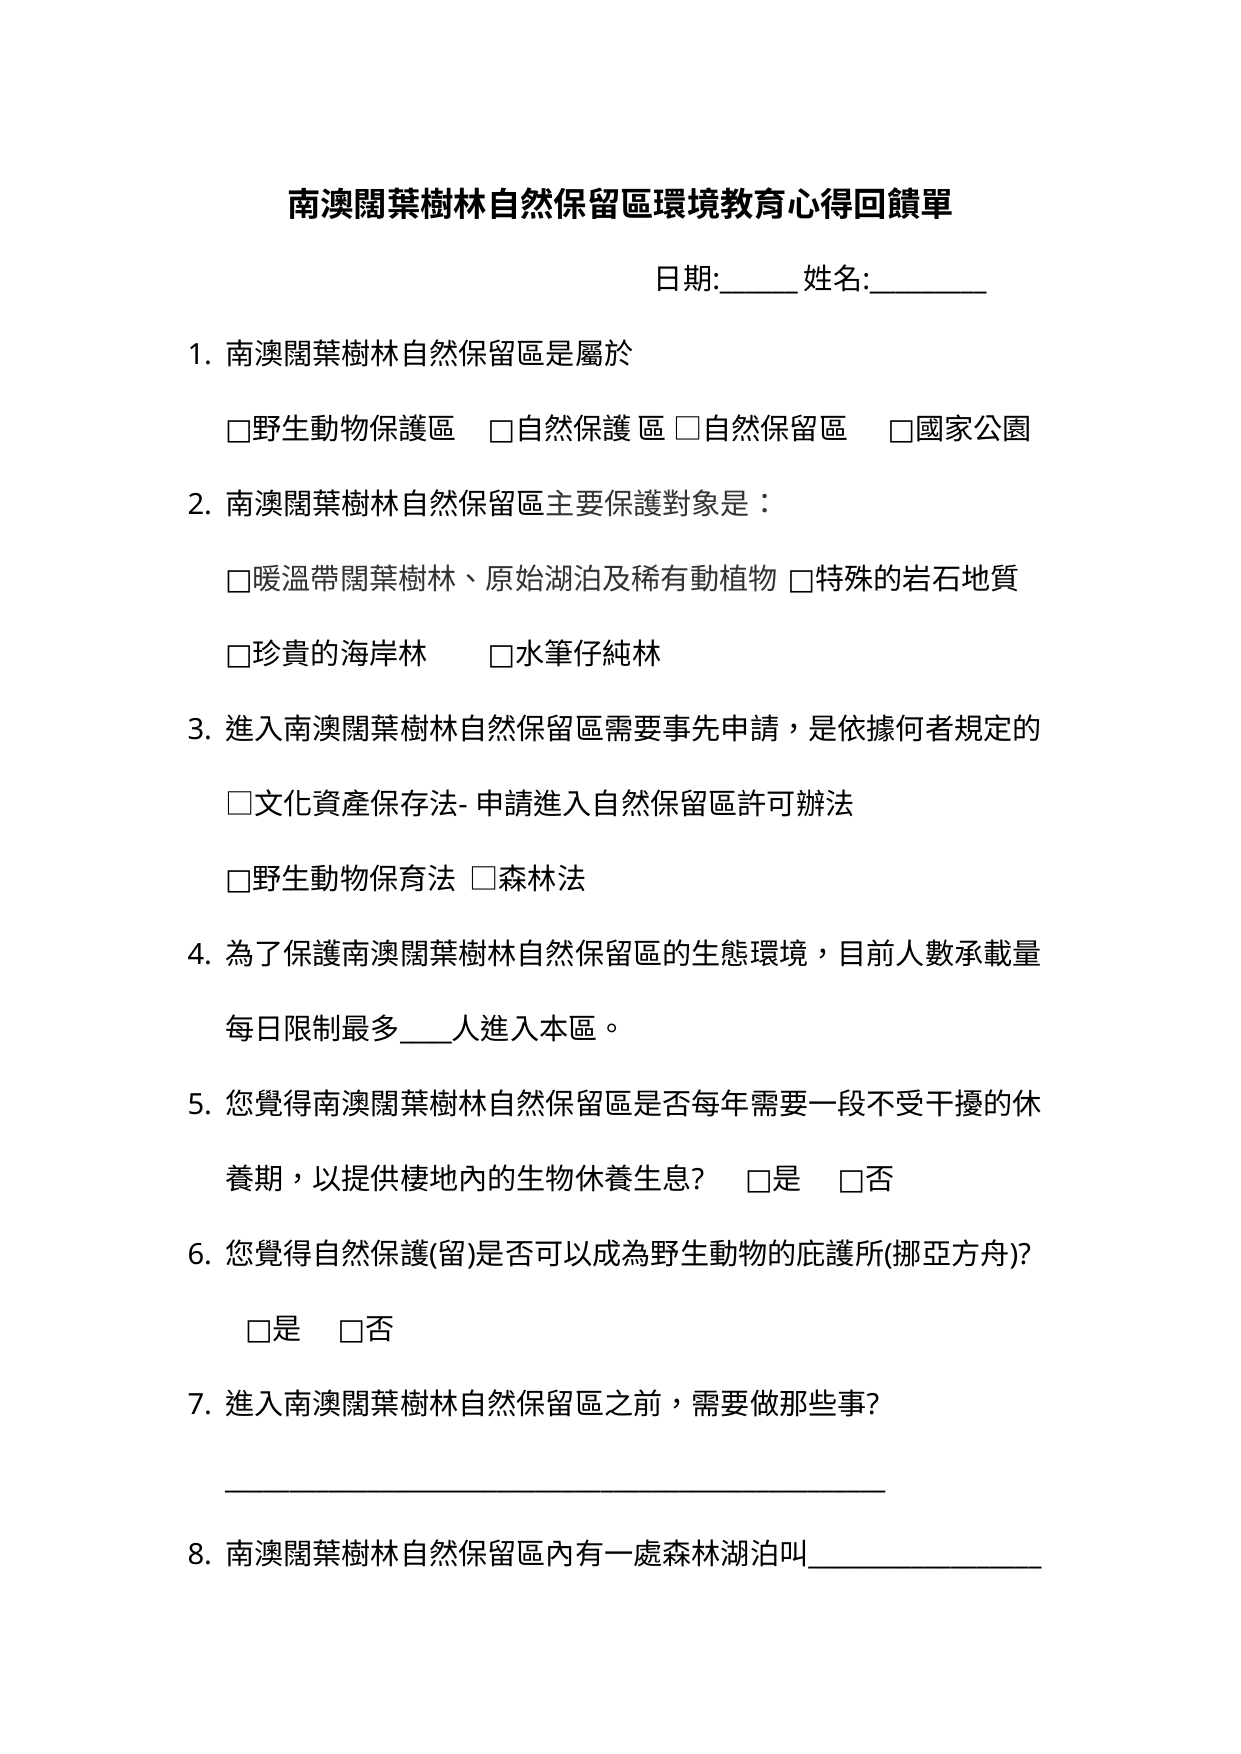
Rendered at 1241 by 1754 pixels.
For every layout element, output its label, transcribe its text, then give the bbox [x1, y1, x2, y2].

list 為了保護南澳闊葉樹林自然保留區的生態環境，目前人數承載量每日限制最多____人進入本區。 [187, 914, 1053, 1064]
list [187, 1514, 1053, 1589]
list □暖溫帶闊葉樹林、原始湖泊及稀有動植物 □特殊的岩石地質 [225, 539, 1053, 614]
list □野生動物保護區 □自然保護 區 □自然保留區 □國家公園 [225, 389, 1053, 464]
list 南澳闊葉樹林自然保留區是屬於 [187, 314, 1053, 389]
text 日期:______ 姓名:_________ [187, 239, 1053, 314]
text 南澳闊葉樹林自然保留區環境教育心得回饋單 [187, 164, 1053, 239]
list 您覺得南澳闊葉樹林自然保留區是否每年需要一段不受干擾的休養期，以提供棲地內的生物休養生息? □是 □否 [187, 1064, 1053, 1214]
list □野生動物保育法 □森林法 [225, 839, 1053, 914]
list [225, 1439, 1053, 1514]
list □珍貴的海岸林 □水筆仔純林 [225, 614, 1053, 689]
list 進入南澳闊葉樹林自然保留區之前，需要做那些事? [187, 1364, 1053, 1439]
list 您覺得自然保護(留)是否可以成為野生動物的庇護所(挪亞方舟)? □是 □否 [187, 1214, 1053, 1364]
list 南澳闊葉樹林自然保留區主要保護對象是： [187, 464, 1053, 539]
list 進入南澳闊葉樹林自然保留區需要事先申請，是依據何者規定的□文化資產保存法- 申請進入自然保留區許可辦法 [187, 689, 1053, 839]
